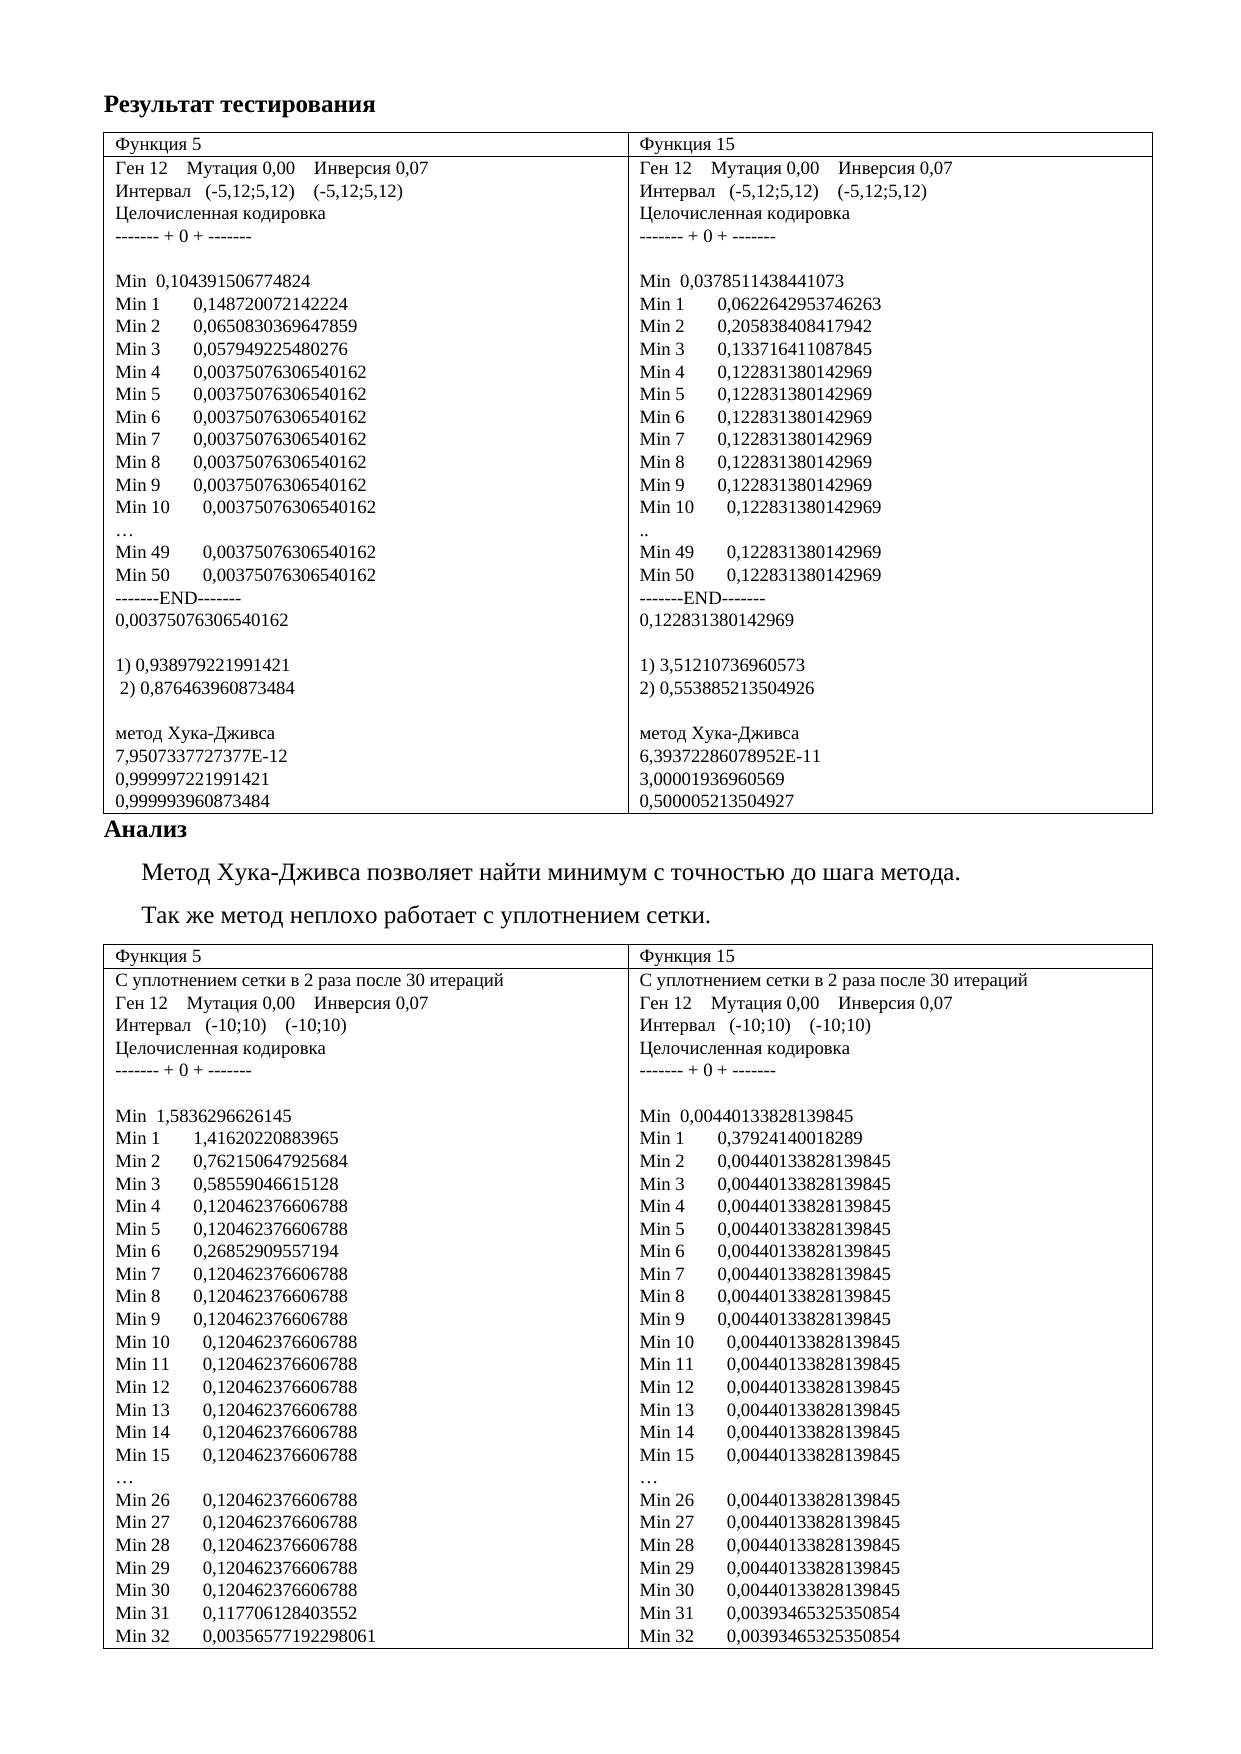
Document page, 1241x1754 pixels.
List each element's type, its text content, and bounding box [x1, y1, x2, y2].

table_header Функция 5 [104, 133, 628, 156]
text Результат тестирования [103, 89, 1152, 117]
list Так же метод неплохо работает с уплотнением сетки. [141, 901, 1152, 929]
table_cell Ген 12 Мутация 0,00 Инверсия 0,07 Интервал (-5,12;5,12) (-5,12;5,12) Целочисленная кодировка ------- + 0 + ------- Min 0,0378511438441073 Min 1 0,0622642953746263 Min 2 0,205838408417942 Min 3 0,133716411087845 Min 4 0,122831380142969 Min 5 0,122831380142969 Min 6 0,122831380142969 Min 7 0,122831380142969 Min 8 0,122831380142969 Min 9 0,122831380142969 Min 10 0,122831380142969 .. Min 49 0,122831380142969 Min 50 0,122831380142969 -------END------- 0,122831380142969 1) 3,51210736960573 2) 0,553885213504926 метод Хука-Дживса 6,39372286078952E-11 3,00001936960569 0,500005213504927 [629, 157, 1152, 813]
table_cell Ген 12 Мутация 0,00 Инверсия 0,07 Интервал (-5,12;5,12) (-5,12;5,12) Целочисленная кодировка ------- + 0 + ------- Min 0,104391506774824 Min 1 0,148720072142224 Min 2 0,0650830369647859 Min 3 0,057949225480276 Min 4 0,00375076306540162 Min 5 0,00375076306540162 Min 6 0,00375076306540162 Min 7 0,00375076306540162 Min 8 0,00375076306540162 Min 9 0,00375076306540162 Min 10 0,00375076306540162 … Min 49 0,00375076306540162 Min 50 0,00375076306540162 -------END------- 0,00375076306540162 1) 0,938979221991421 2) 0,876463960873484 метод Хука-Дживса 7,9507337727377E-12 0,999997221991421 0,999993960873484 [104, 157, 628, 813]
table_header Функция 15 [629, 945, 1152, 968]
list Метод Хука-Дживса позволяет найти минимум с точностью до шага метода. [141, 857, 1152, 886]
text Анализ [103, 814, 1152, 843]
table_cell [629, 969, 1152, 1648]
table_header Функция 5 [104, 945, 628, 968]
table_header Функция 15 [629, 133, 1152, 156]
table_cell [104, 969, 628, 1648]
